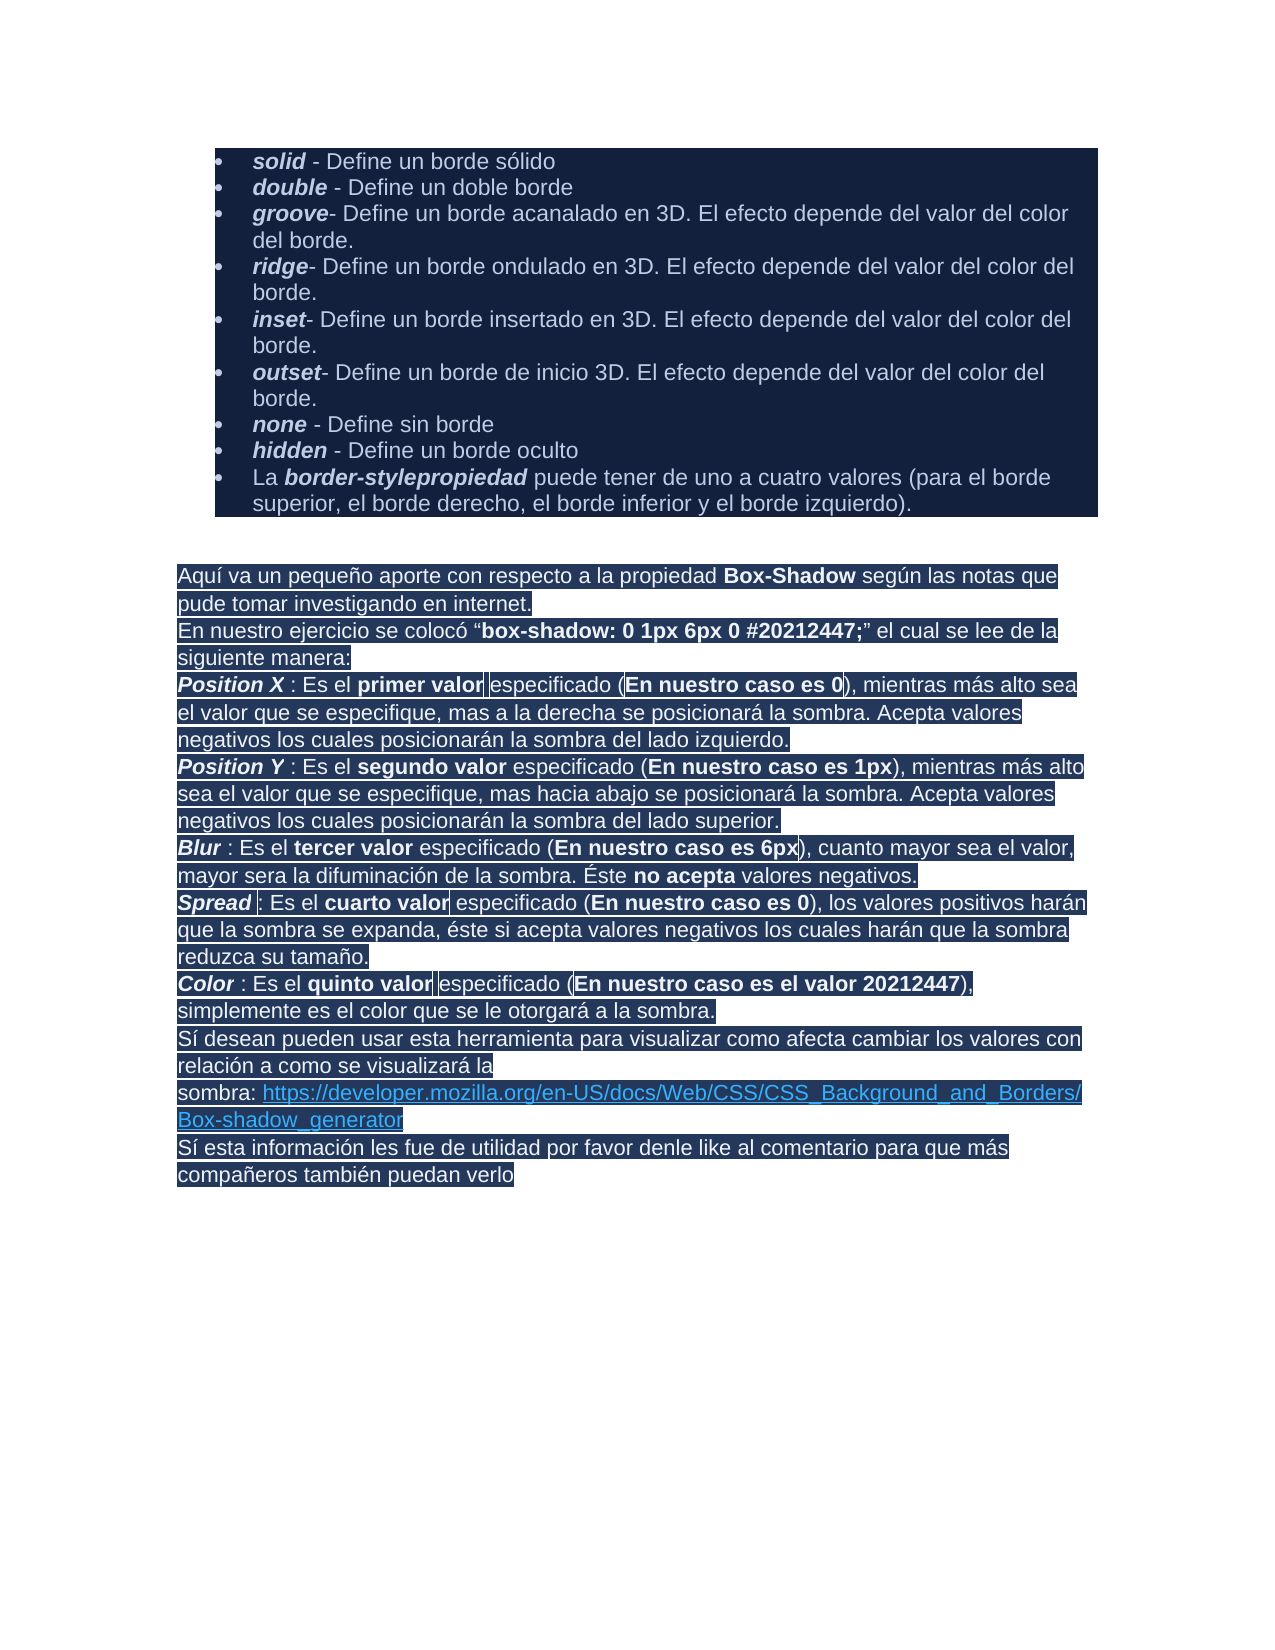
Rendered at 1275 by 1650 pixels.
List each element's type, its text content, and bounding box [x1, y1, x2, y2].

list double - Define un doble borde [215, 174, 1098, 200]
list groove- Define un borde acanalado en 3D. El efecto depende del valor del color del borde. [215, 200, 1098, 253]
list hidden - Define un borde oculto [215, 437, 1098, 464]
list none - Define sin borde [215, 411, 1098, 437]
list inset- Define un borde insertado en 3D. El efecto depende del valor del color del borde. [215, 306, 1098, 358]
list solid - Define un borde sólido [215, 148, 1098, 174]
list outset- Define un borde de inicio 3D. El efecto depende del valor del color del borde. [215, 358, 1098, 411]
list ridge- Define un borde ondulado en 3D. El efecto depende del valor del color del borde. [215, 253, 1098, 306]
list La border-stylepropiedad puede tener de uno a cuatro valores (para el borde superior, el borde derecho, el borde inferior y el borde izquierdo). [215, 464, 1098, 517]
text Aquí va un pequeño aporte con respecto a la propiedad Box-Shadow según las notas que pude tomar investigando en internet. En nuestro ejercicio se colocó “box-shadow: 0 1px 6px 0 #20212447;” el cual se lee de la siguiente manera: Position X : Es el primer valor especificado (En nuestro caso es 0), mientras más alto sea el valor que se especifique, mas a la derecha se posicionará la sombra. Acepta valores negativos los cuales posicionarán la sombra del lado izquierdo. Position Y : Es el segundo valor especificado (En nuestro caso es 1px), mientras más alto sea el valor que se especifique, mas hacia abajo se posicionará la sombra. Acepta valores negativos los cuales posicionarán la sombra del lado superior. Blur : Es el tercer valor especificado (En nuestro caso es 6px), cuanto mayor sea el valor, mayor sera la difuminación de la sombra. Éste no acepta valores negativos. Spread : Es el cuarto valor especificado (En nuestro caso es 0), los valores positivos harán que la sombra se expanda, éste si acepta valores negativos los cuales harán que la sombra reduzca su tamaño. Color : Es el quinto valor especificado (En nuestro caso es el valor 20212447), simplemente es el color que se le otorgará a la sombra. Sí desean pueden usar esta herramienta para visualizar como afecta cambiar los valores con relación a como se visualizará la sombra: https://developer.mozilla.org/en-US/docs/Web/CSS/CSS_Background_and_Borders/Box-shadow_generator Sí esta información les fue de utilidad por favor denle like al comentario para que más compañeros también puedan verlo [177, 563, 1098, 1187]
